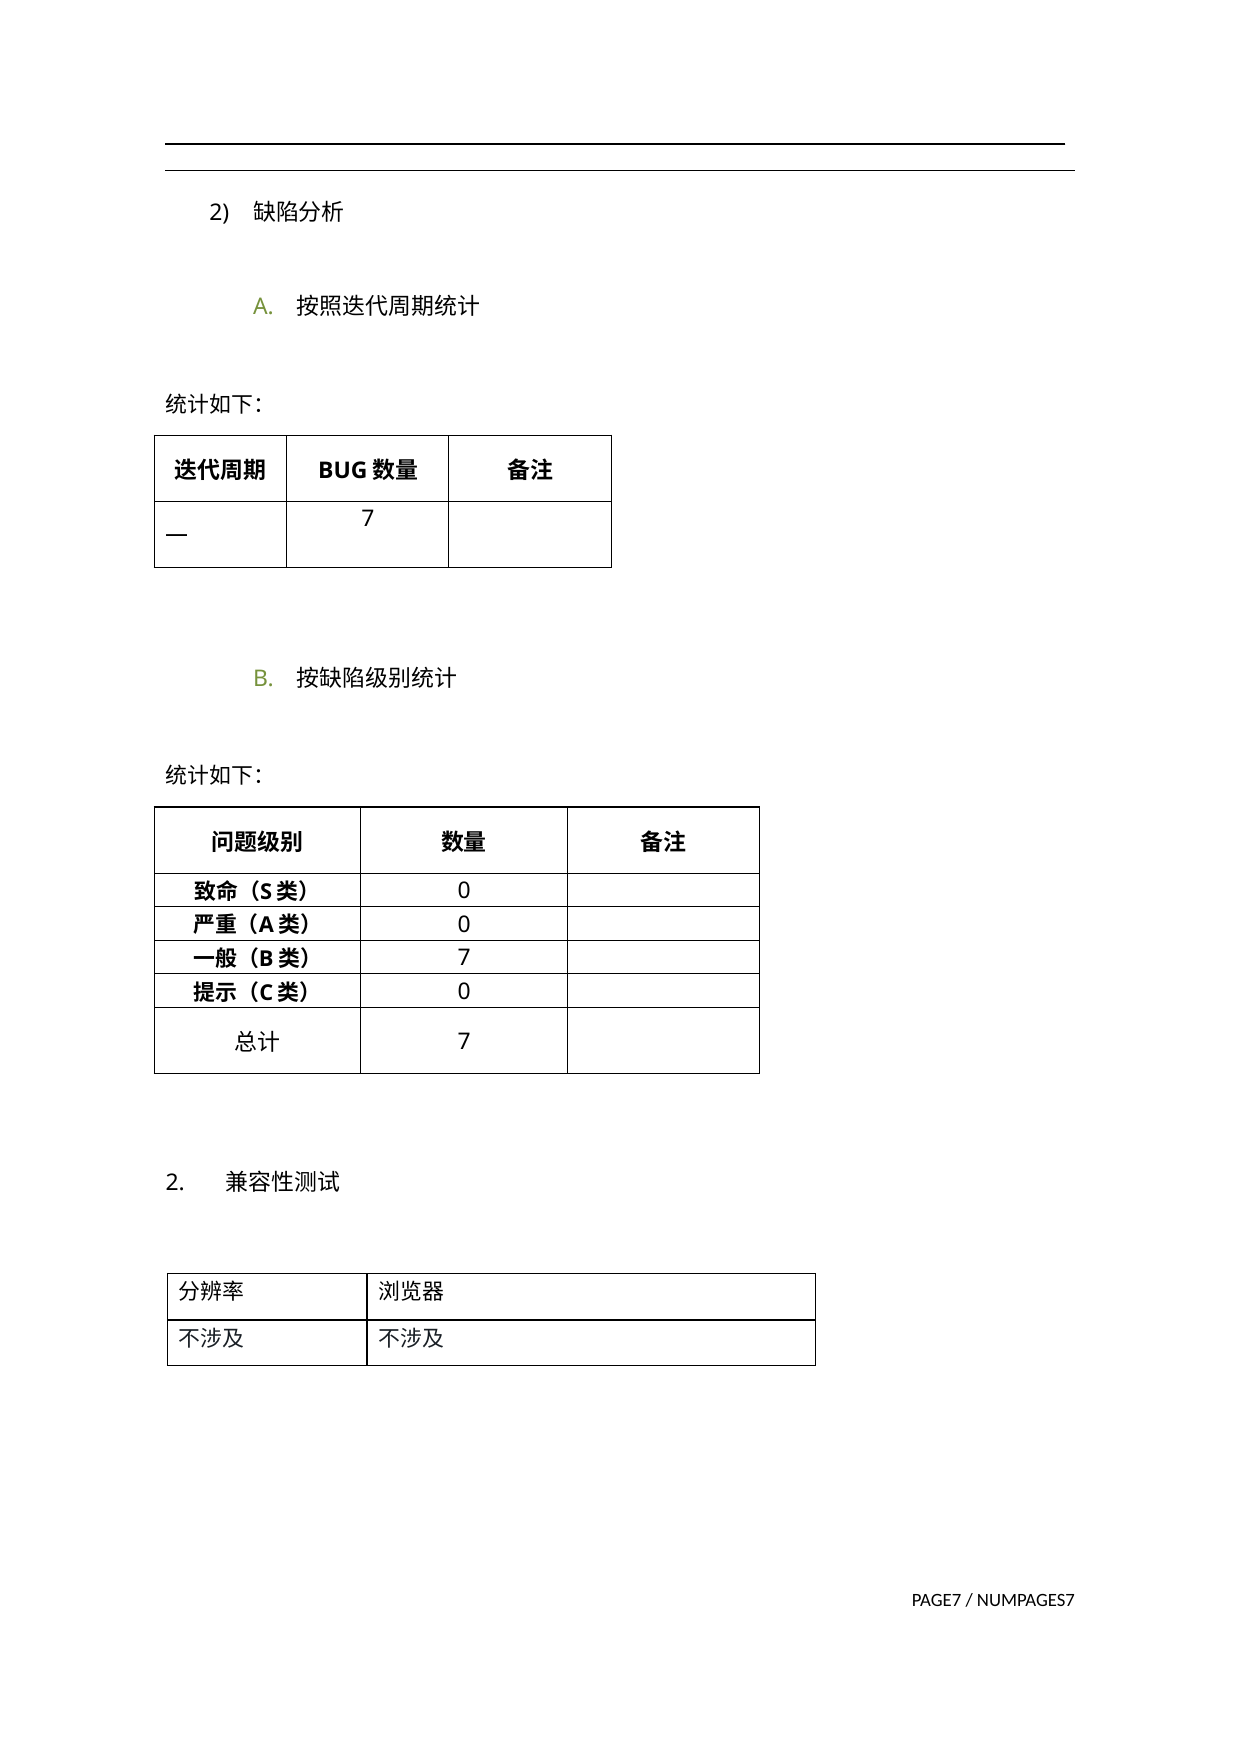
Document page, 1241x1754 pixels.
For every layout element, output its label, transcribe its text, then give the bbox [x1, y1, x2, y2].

table_header 问题级别 [155, 808, 360, 872]
text 统计如下： [165, 758, 1075, 791]
table_cell 严重（A类） [155, 907, 360, 939]
table_cell 不涉及 [368, 1321, 815, 1365]
subtitle 按照迭代周期统计 [253, 272, 1075, 337]
table_cell 7 [287, 502, 448, 567]
text 统计如下： [165, 386, 1075, 419]
subtitle 按缺陷级别统计 [253, 644, 1075, 709]
subtitle 兼容性测试 [165, 1148, 1075, 1213]
table_header 浏览器 [368, 1274, 815, 1319]
table_header 迭代周期 [155, 436, 286, 501]
table_cell [568, 874, 759, 906]
table_cell 一 [155, 502, 286, 567]
table_cell [568, 974, 759, 1007]
table_cell [568, 941, 759, 973]
table_cell 0 [361, 974, 567, 1007]
table_cell [568, 907, 759, 939]
subtitle 缺陷分析 [209, 178, 1075, 243]
table_cell [568, 1008, 759, 1073]
table_header 备注 [449, 436, 611, 501]
table_header 备注 [568, 808, 759, 872]
table_cell 7 [361, 941, 567, 973]
table_cell [449, 502, 611, 567]
table_cell 一般（B类） [155, 941, 360, 973]
table_cell 7 [361, 1008, 567, 1073]
table_header BUG数量 [287, 436, 448, 501]
table_cell 总计 [155, 1008, 360, 1073]
table_header 数量 [361, 808, 567, 872]
table_cell 0 [361, 907, 567, 939]
table_cell 0 [361, 874, 567, 906]
table_cell 不涉及 [168, 1321, 366, 1365]
table_header 分辨率 [168, 1274, 366, 1319]
table_cell 致命（S类） [155, 874, 360, 906]
table_cell 提示（C类） [155, 974, 360, 1007]
